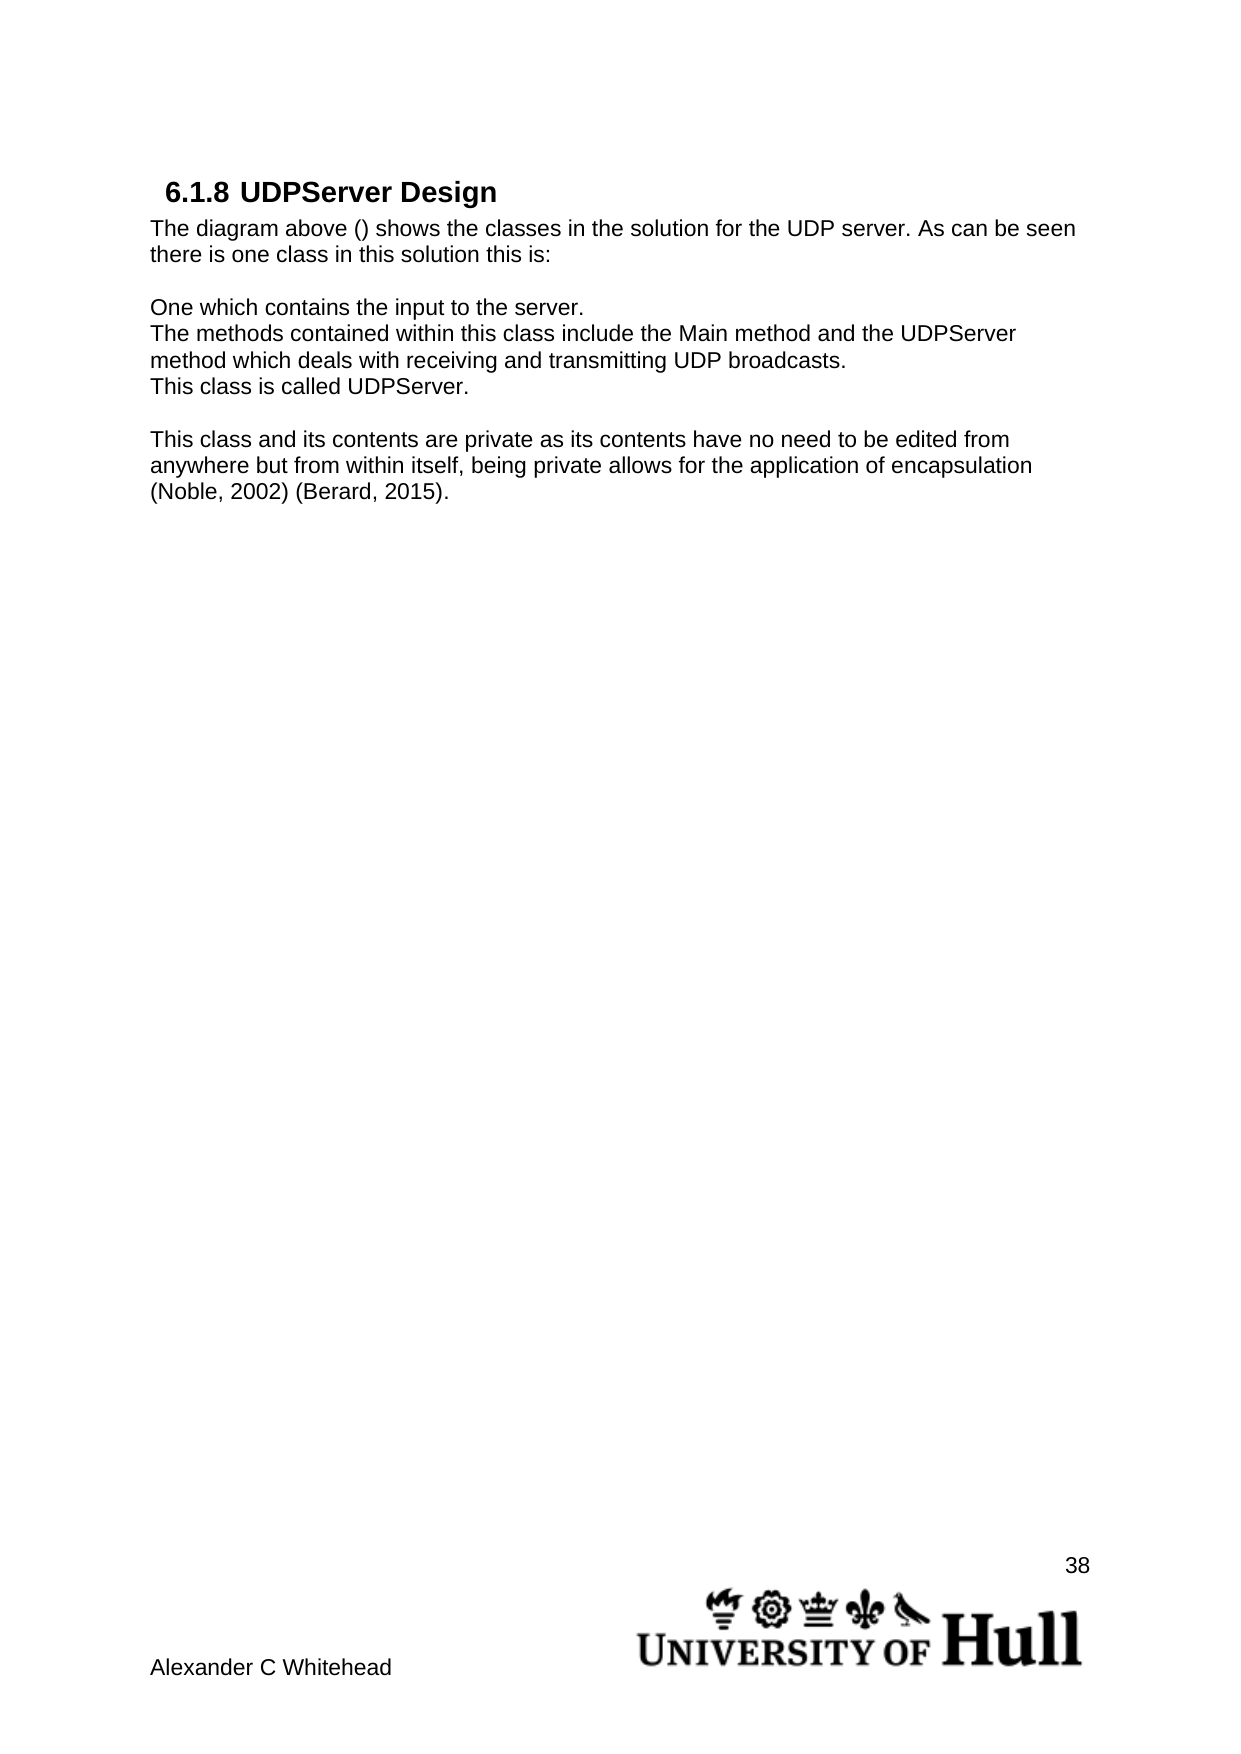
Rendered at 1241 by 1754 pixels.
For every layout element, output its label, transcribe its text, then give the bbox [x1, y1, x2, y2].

text One which contains the input to the server. [150, 294, 1090, 320]
picture [630, 1578, 1091, 1676]
text The methods contained within this class include the Main method and the UDPServer method which deals with receiving and transmitting UDP broadcasts. [150, 320, 1090, 373]
text The diagram above () shows the classes in the solution for the UDP server. As can be seen there is one class in this solution this is: [150, 215, 1090, 267]
subtitle UDPServer Design [165, 175, 1090, 208]
text This class is called UDPServer. [150, 373, 1090, 399]
text This class and its contents are private as its contents have no need to be edited from anywhere but from within itself, being private allows for the application of encapsulation . [150, 426, 1090, 505]
